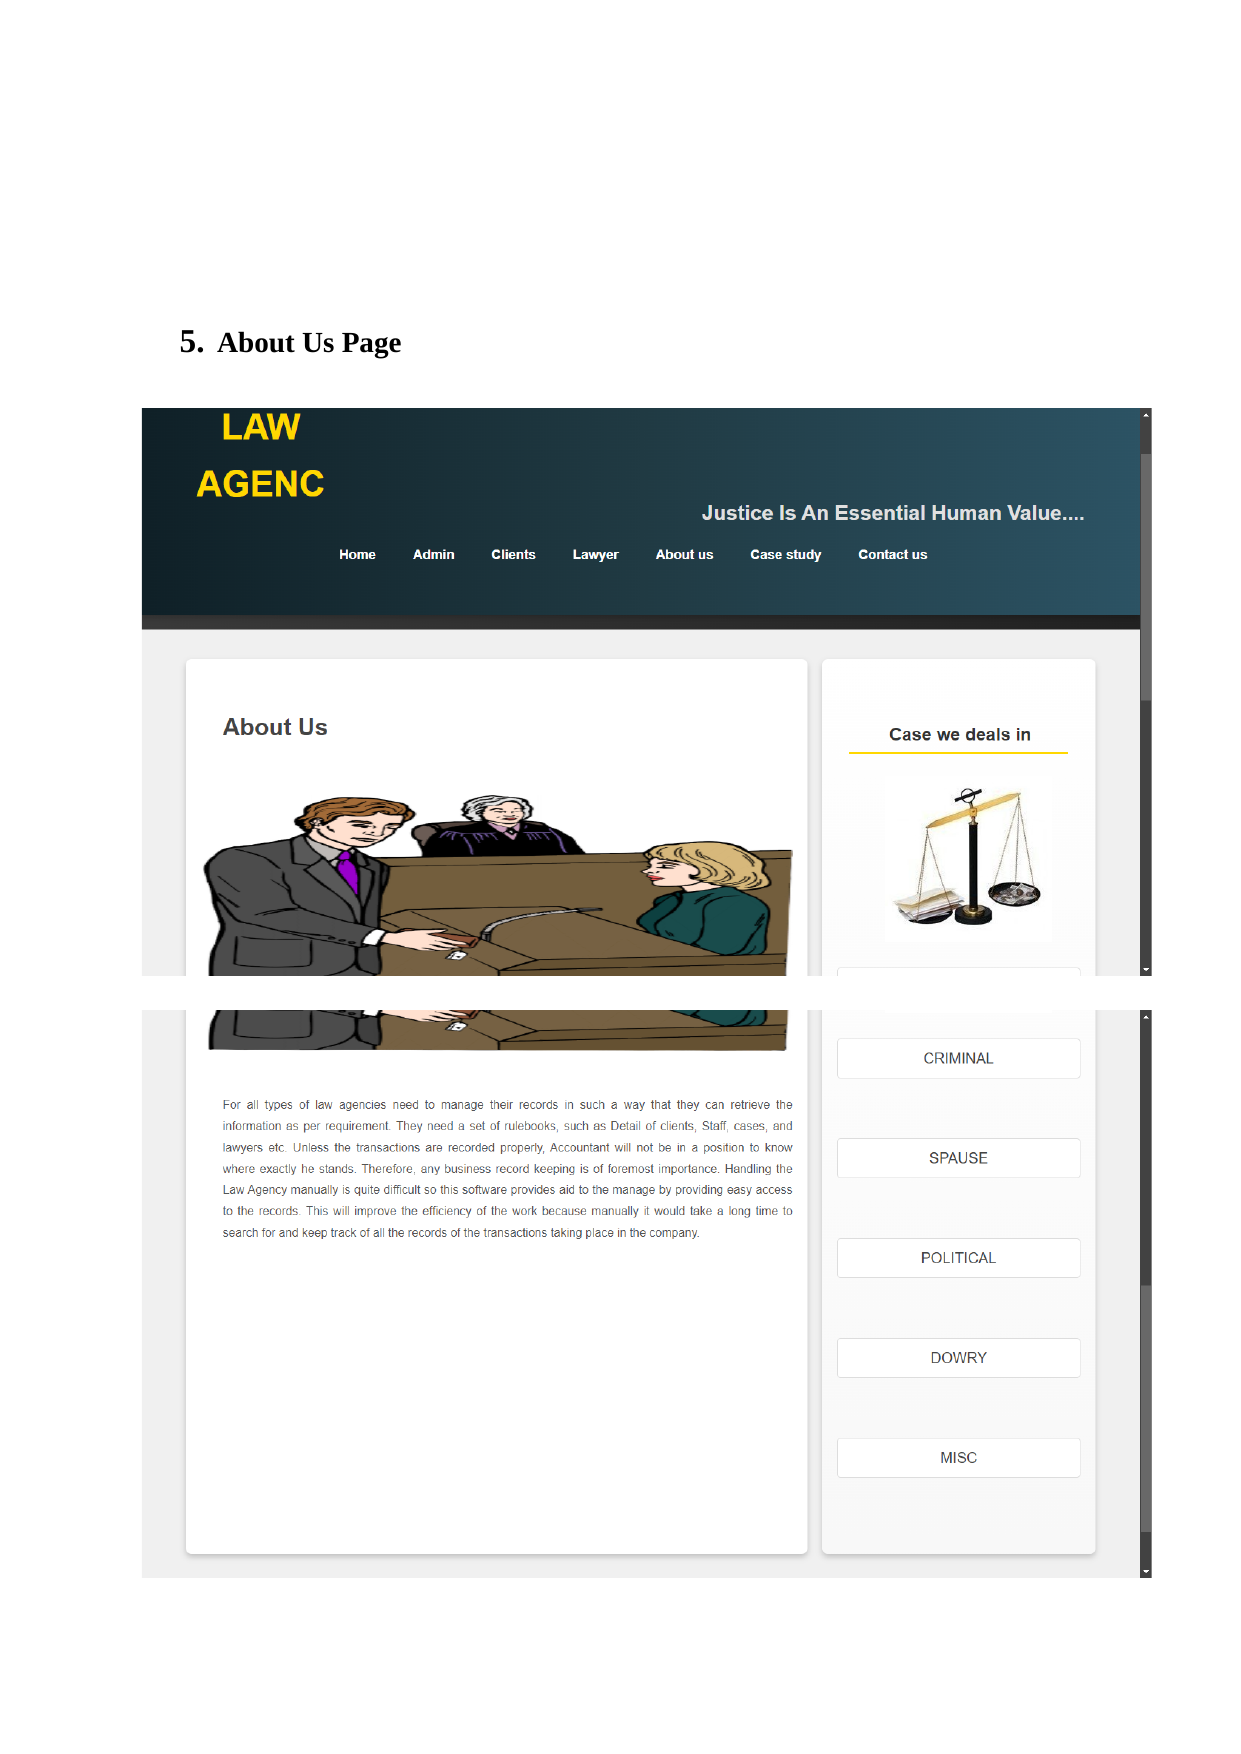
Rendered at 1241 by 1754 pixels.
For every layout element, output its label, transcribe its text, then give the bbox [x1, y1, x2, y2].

picture [141, 1010, 1152, 1578]
picture [141, 408, 1152, 976]
list About Us Page [179, 321, 1152, 359]
